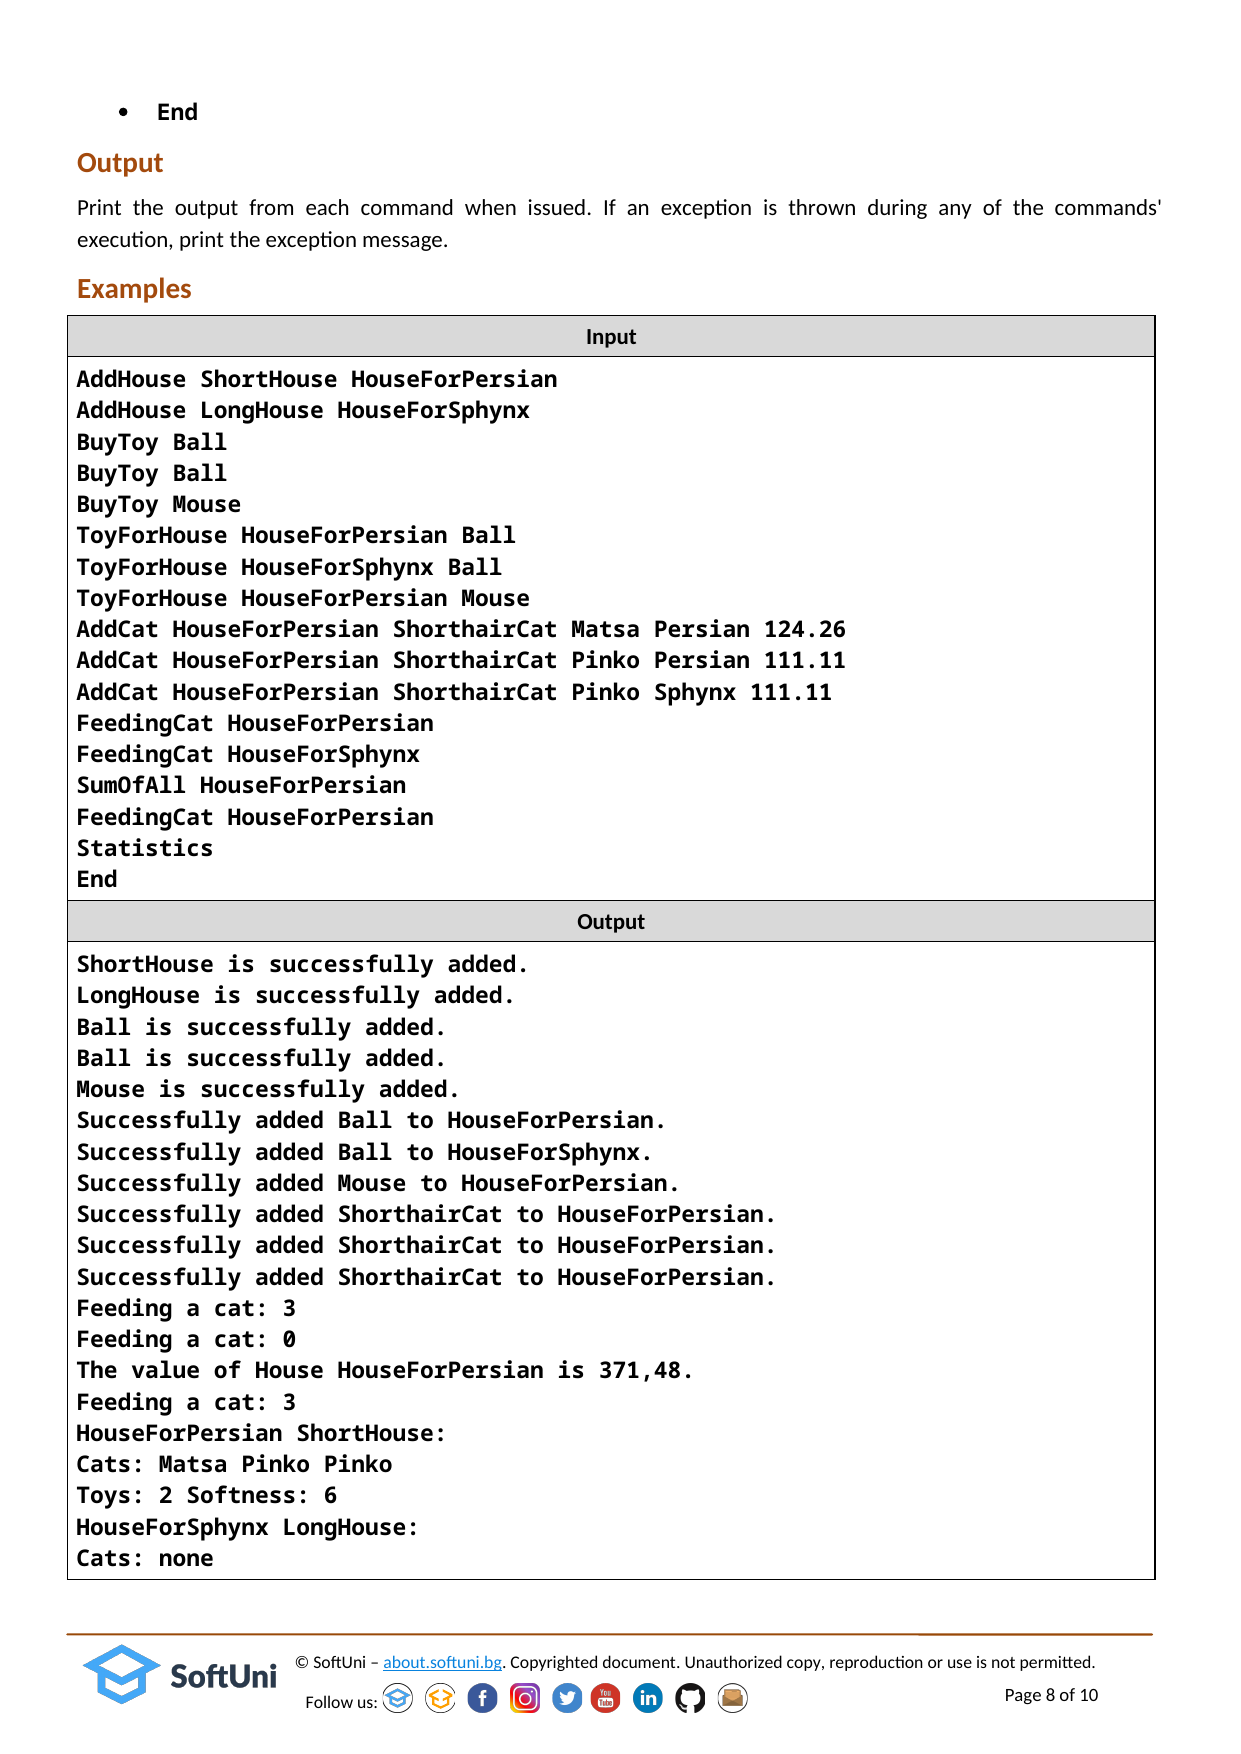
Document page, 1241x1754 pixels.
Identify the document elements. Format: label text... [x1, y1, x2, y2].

subtitle Examples [77, 270, 1163, 306]
picture [590, 1683, 621, 1713]
text Print the output from each command when issued. If an exception is thrown during any of the commands' execution, print the exception message. [77, 193, 1163, 253]
picture [425, 1683, 455, 1713]
picture [382, 1683, 413, 1713]
picture [654, 1683, 663, 1692]
table_header Input [68, 316, 1154, 356]
picture [633, 1704, 642, 1713]
picture [76, 1638, 283, 1710]
subtitle Output [77, 144, 1163, 179]
picture [717, 1683, 748, 1713]
list End [119, 95, 1163, 127]
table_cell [68, 942, 1154, 1579]
picture [654, 1704, 663, 1713]
picture [675, 1683, 705, 1713]
picture [552, 1683, 583, 1713]
picture [647, 1695, 656, 1705]
picture [510, 1683, 540, 1713]
table_cell AddHouse ShortHouse HouseForPersian AddHouse LongHouse HouseForSphynx BuyToy Ball BuyToy Ball BuyToy Mouse ToyForHouse HouseForPersian Ball ToyForHouse HouseForSphynx Ball ToyForHouse HouseForPersian Mouse AddCat HouseForPersian ShorthairCat Matsa Persian 124.26 AddCat HouseForPersian ShorthairCat Pinko Persian 111.11 AddCat HouseForPersian ShorthairCat Pinko Sphynx 111.11 FeedingCat HouseForPersian FeedingCat HouseForSphynx SumOfAll HouseForPersian FeedingCat HouseForPersian Statistics End [68, 357, 1154, 900]
picture [633, 1683, 642, 1692]
picture [467, 1683, 498, 1713]
table_cell Output [68, 901, 1154, 941]
